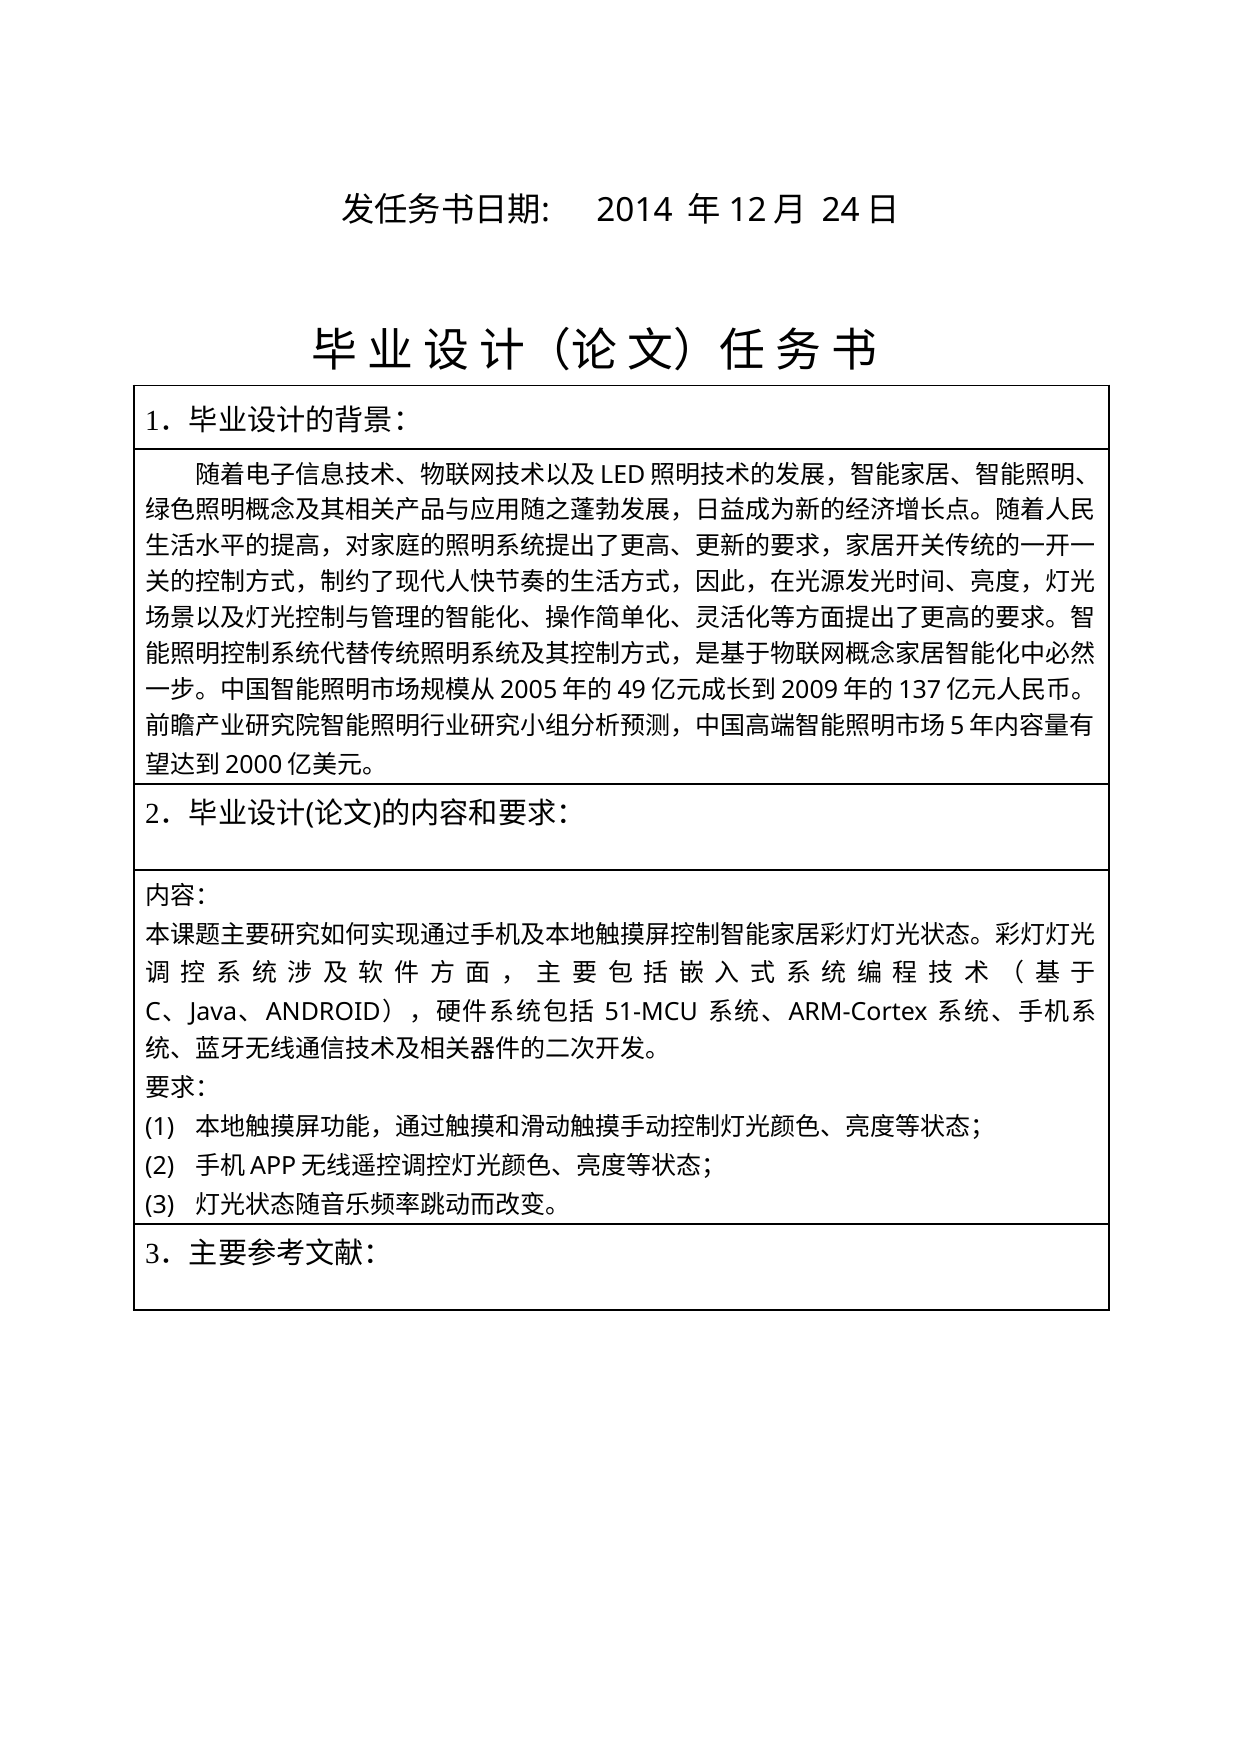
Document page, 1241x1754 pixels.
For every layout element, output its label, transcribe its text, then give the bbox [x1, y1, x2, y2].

text 毕 业 设 计（论 文）任 务 书 [311, 313, 1111, 379]
table_cell 内容： 本课题主要研究如何实现通过手机及本地触摸屏控制智能家居彩灯灯光状态。彩灯灯光调控系统涉及软件方面，主要包括嵌入式系统编程技术（基于 C、Java、ANDROID），硬件系统包括 51-MCU 系统、ARM-Cortex 系统、手机系统、蓝牙无线通信技术及相关器件的二次开发。 要求： 本地触摸屏功能，通过触摸和滑动触摸手动控制灯光颜色、亮度等状态； 手机APP无线遥控调控灯光颜色、亮度等状态； 灯光状态随音乐频率跳动而改变。 [135, 871, 1108, 1222]
text 发任务书日期: 2014 年 12月 24日 [187, 183, 1053, 231]
table_cell 3．主要参考文献： [135, 1225, 1108, 1308]
table_cell 随着电子信息技术、物联网技术以及LED照明技术的发展，智能家居、智能照明、绿色照明概念及其相关产品与应用随之蓬勃发展，日益成为新的经济增长点。随着人民生活水平的提高，对家庭的照明系统提出了更高、更新的要求，家居开关传统的一开一关的控制方式，制约了现代人快节奏的生活方式，因此，在光源发光时间、亮度，灯光场景以及灯光控制与管理的智能化、操作简单化、灵活化等方面提出了更高的要求。智能照明控制系统代替传统照明系统及其控制方式，是基于物联网概念家居智能化中必然一步。中国智能照明市场规模从2005年的49亿元成长到2009年的137亿元人民币。 前瞻产业研究院智能照明行业研究小组分析预测，中国高端智能照明市场5年内容量有望达到2000亿美元。 [135, 450, 1108, 783]
table_cell 2．毕业设计(论文)的内容和要求： [135, 785, 1108, 869]
table_header 1．毕业设计的背景： [135, 386, 1108, 447]
